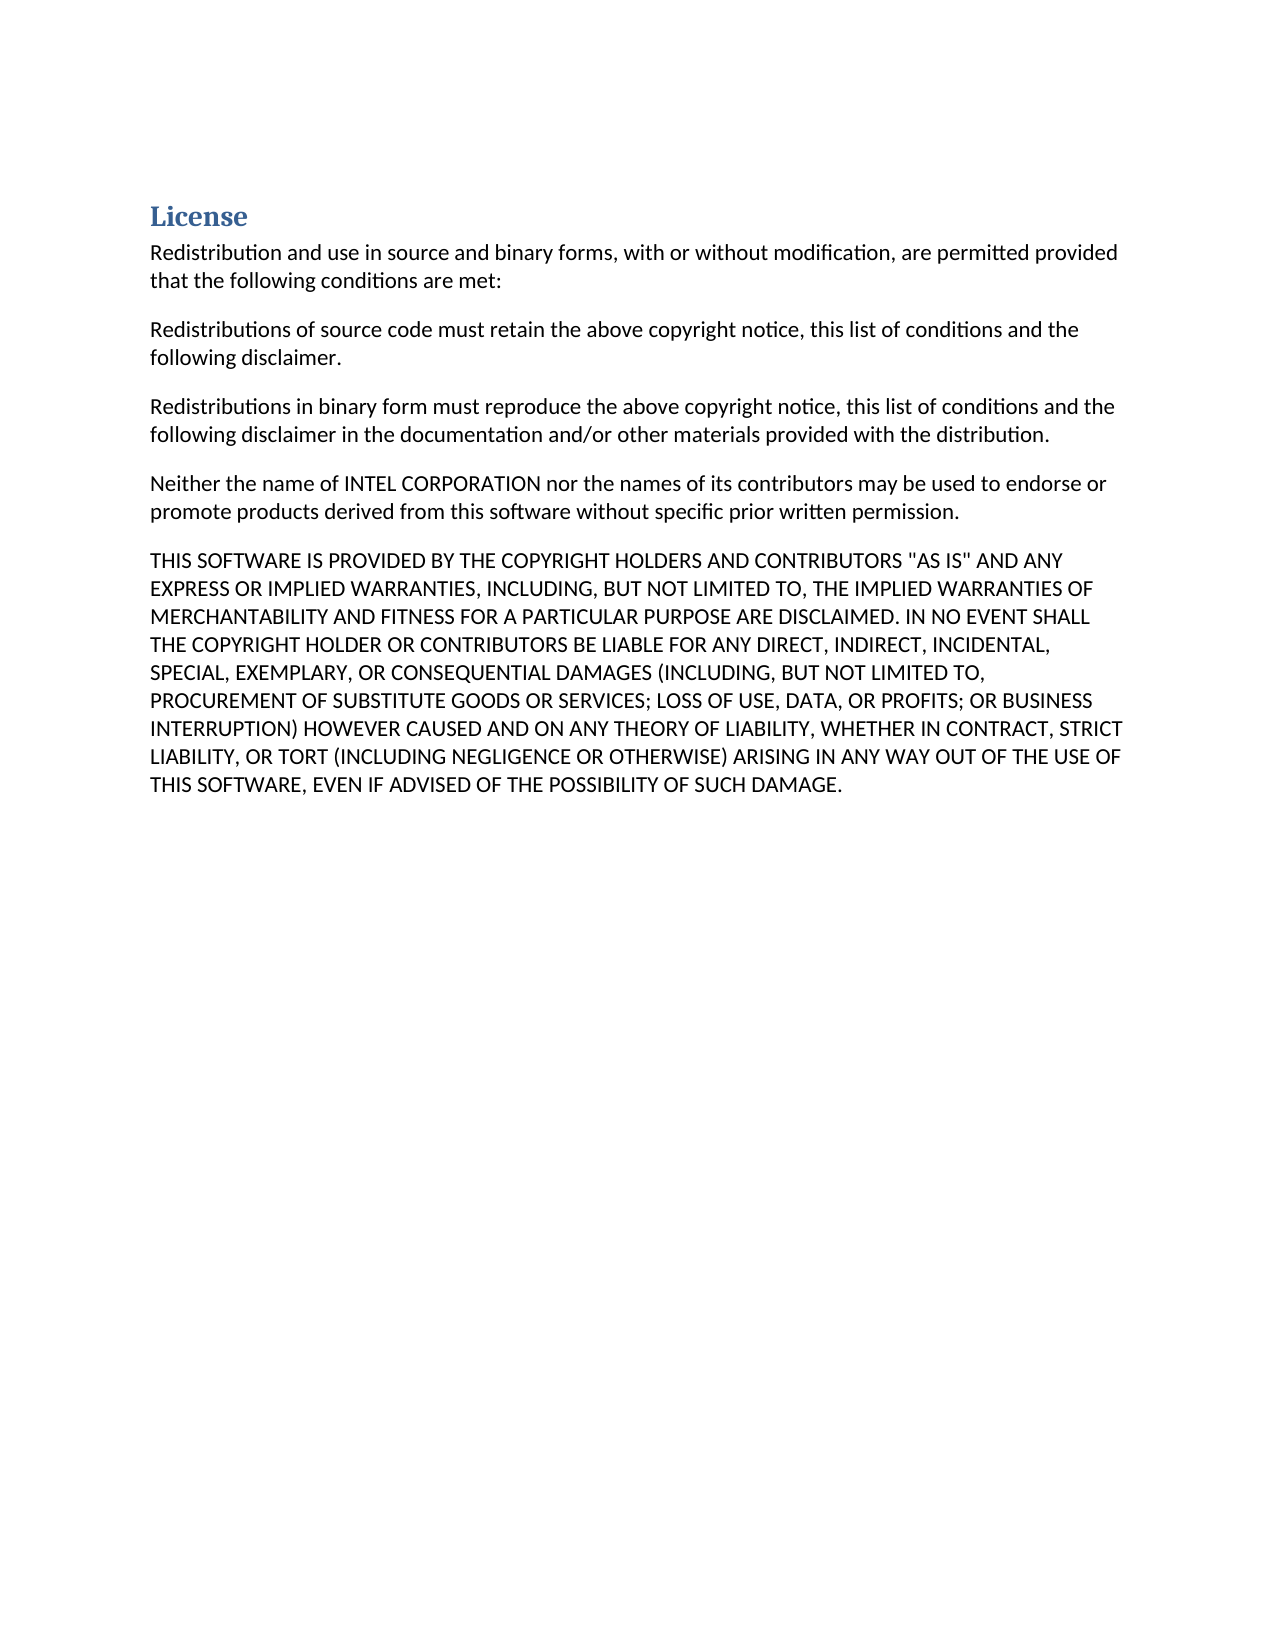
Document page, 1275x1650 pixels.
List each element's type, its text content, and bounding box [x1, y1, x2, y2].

text Redistribution and use in source and binary forms, with or without modification, are permitted provided that the following conditions are met: [150, 238, 1125, 294]
text Neither the name of INTEL CORPORATION nor the names of its contributors may be used to endorse or promote products derived from this software without specific prior written permission. [150, 469, 1125, 525]
subtitle License [150, 200, 1125, 233]
text Redistributions of source code must retain the above copyright notice, this list of conditions and the following disclaimer. [150, 315, 1125, 371]
text THIS SOFTWARE IS PROVIDED BY THE COPYRIGHT HOLDERS AND CONTRIBUTORS "AS IS" AND ANY EXPRESS OR IMPLIED WARRANTIES, INCLUDING, BUT NOT LIMITED TO, THE IMPLIED WARRANTIES OF MERCHANTABILITY AND FITNESS FOR A PARTICULAR PURPOSE ARE DISCLAIMED. IN NO EVENT SHALL THE COPYRIGHT HOLDER OR CONTRIBUTORS BE LIABLE FOR ANY DIRECT, INDIRECT, INCIDENTAL, SPECIAL, EXEMPLARY, OR CONSEQUENTIAL DAMAGES (INCLUDING, BUT NOT LIMITED TO, PROCUREMENT OF SUBSTITUTE GOODS OR SERVICES; LOSS OF USE, DATA, OR PROFITS; OR BUSINESS INTERRUPTION) HOWEVER CAUSED AND ON ANY THEORY OF LIABILITY, WHETHER IN CONTRACT, STRICT LIABILITY, OR TORT (INCLUDING NEGLIGENCE OR OTHERWISE) ARISING IN ANY WAY OUT OF THE USE OF THIS SOFTWARE, EVEN IF ADVISED OF THE POSSIBILITY OF SUCH DAMAGE. [150, 546, 1125, 798]
text Redistributions in binary form must reproduce the above copyright notice, this list of conditions and the following disclaimer in the documentation and/or other materials provided with the distribution. [150, 392, 1125, 448]
